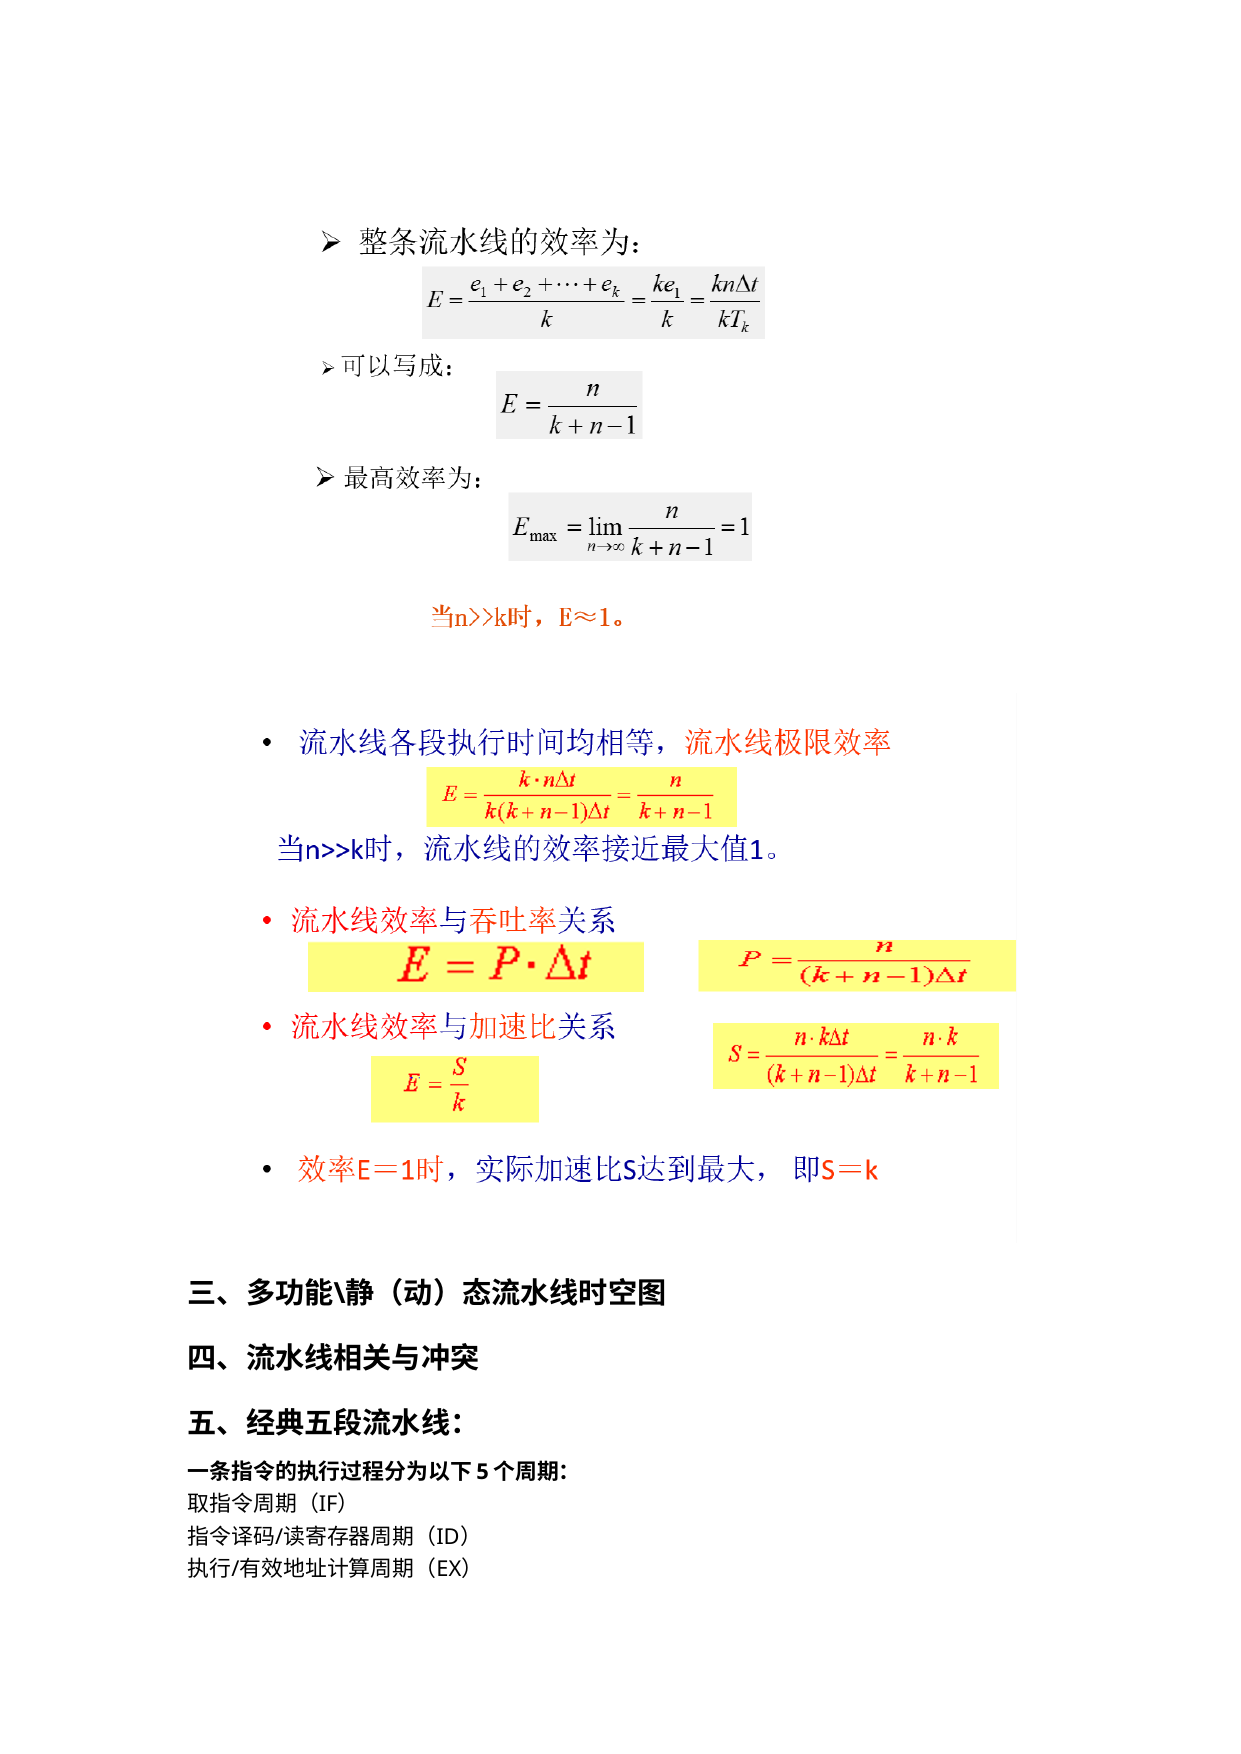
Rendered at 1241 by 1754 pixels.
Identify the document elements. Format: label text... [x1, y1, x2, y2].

text 取指令周期（IF） [187, 1486, 1053, 1518]
text 五、经典五段流水线： [187, 1388, 1053, 1453]
text 四、流水线相关与冲突 [187, 1323, 1053, 1388]
picture [262, 693, 1017, 1243]
text 一条指令的执行过程分为以下5个周期： [187, 1453, 1053, 1486]
text 执行/有效地址计算周期（EX） [187, 1551, 1053, 1583]
picture [262, 162, 897, 674]
text 三、多功能\静（动）态流水线时空图 [187, 1258, 1053, 1323]
text 指令译码/读寄存器周期（ID） [187, 1518, 1053, 1551]
